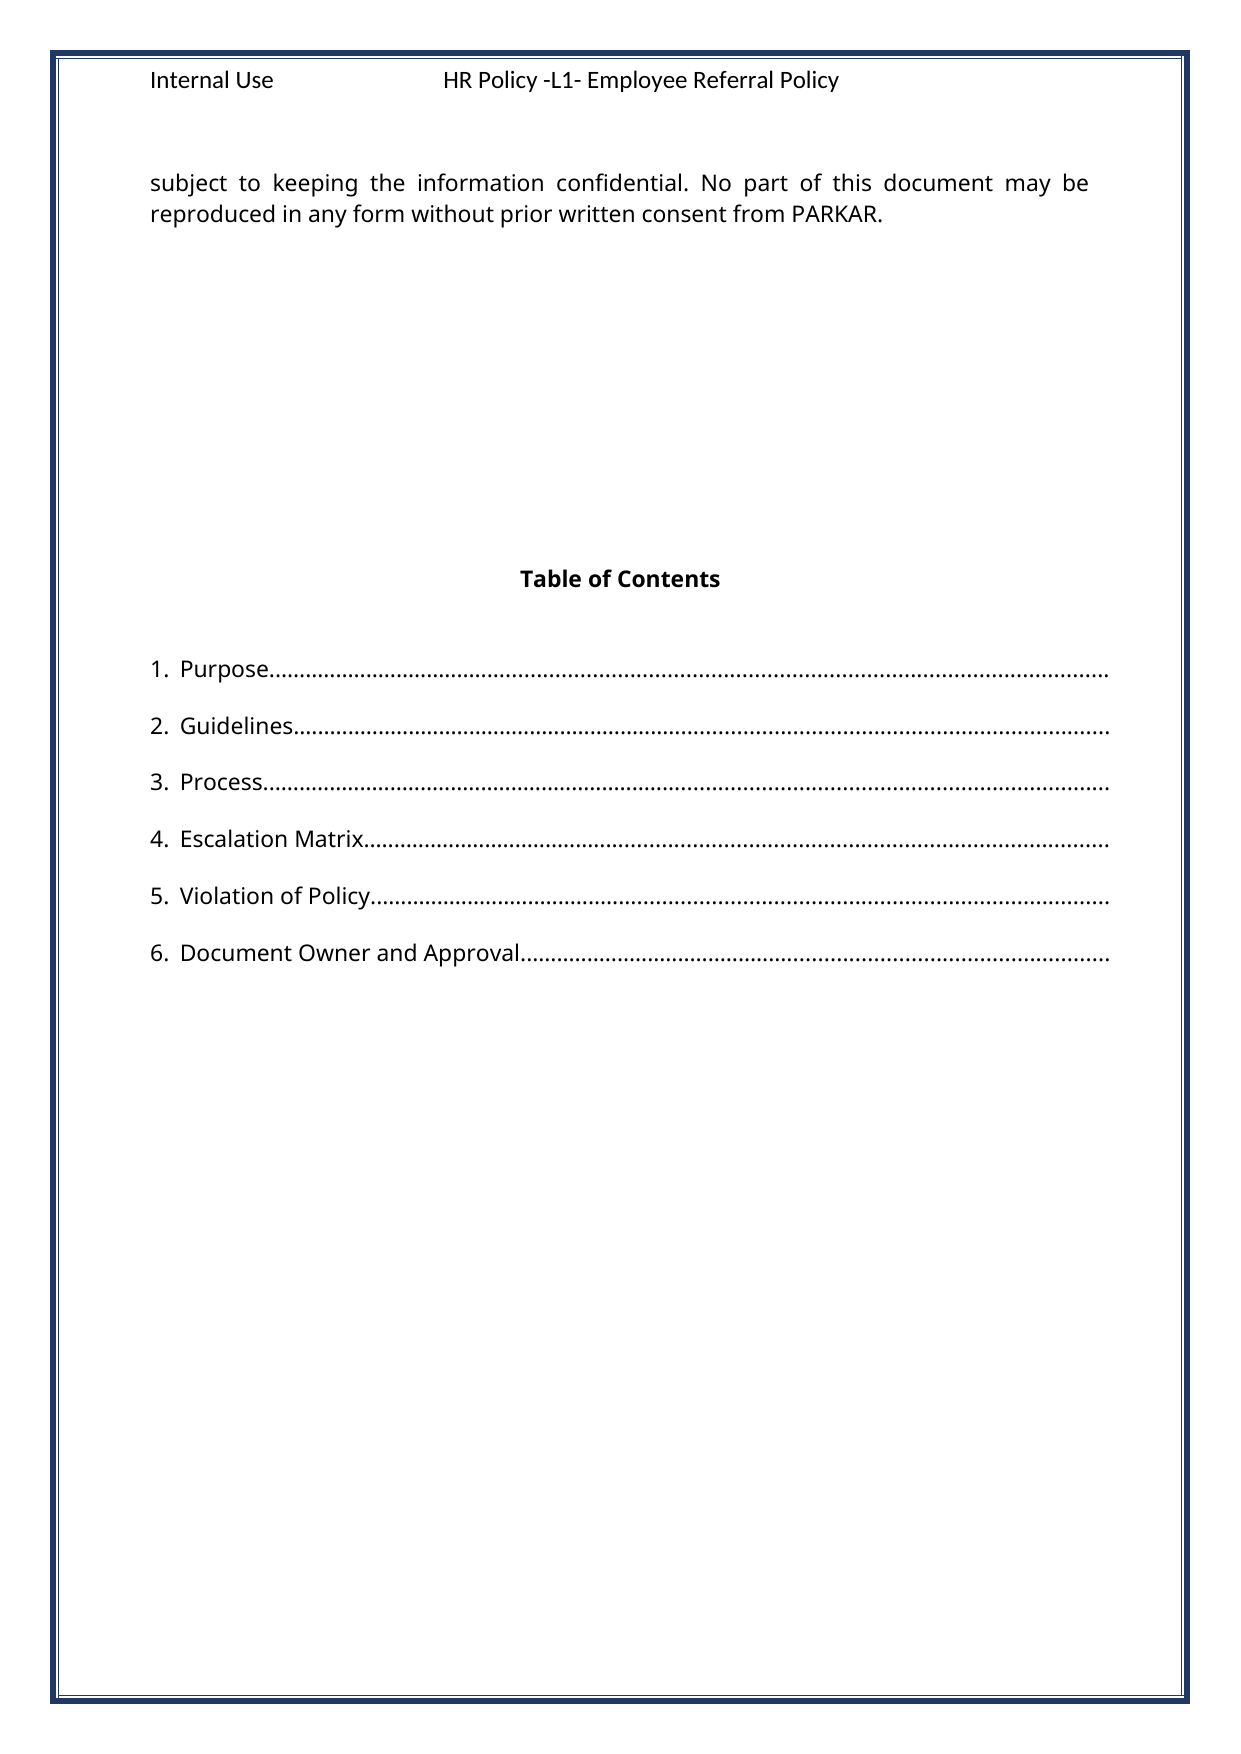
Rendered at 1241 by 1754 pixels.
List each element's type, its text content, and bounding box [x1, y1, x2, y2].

text Table of Contents [150, 563, 1090, 595]
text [150, 167, 1090, 229]
